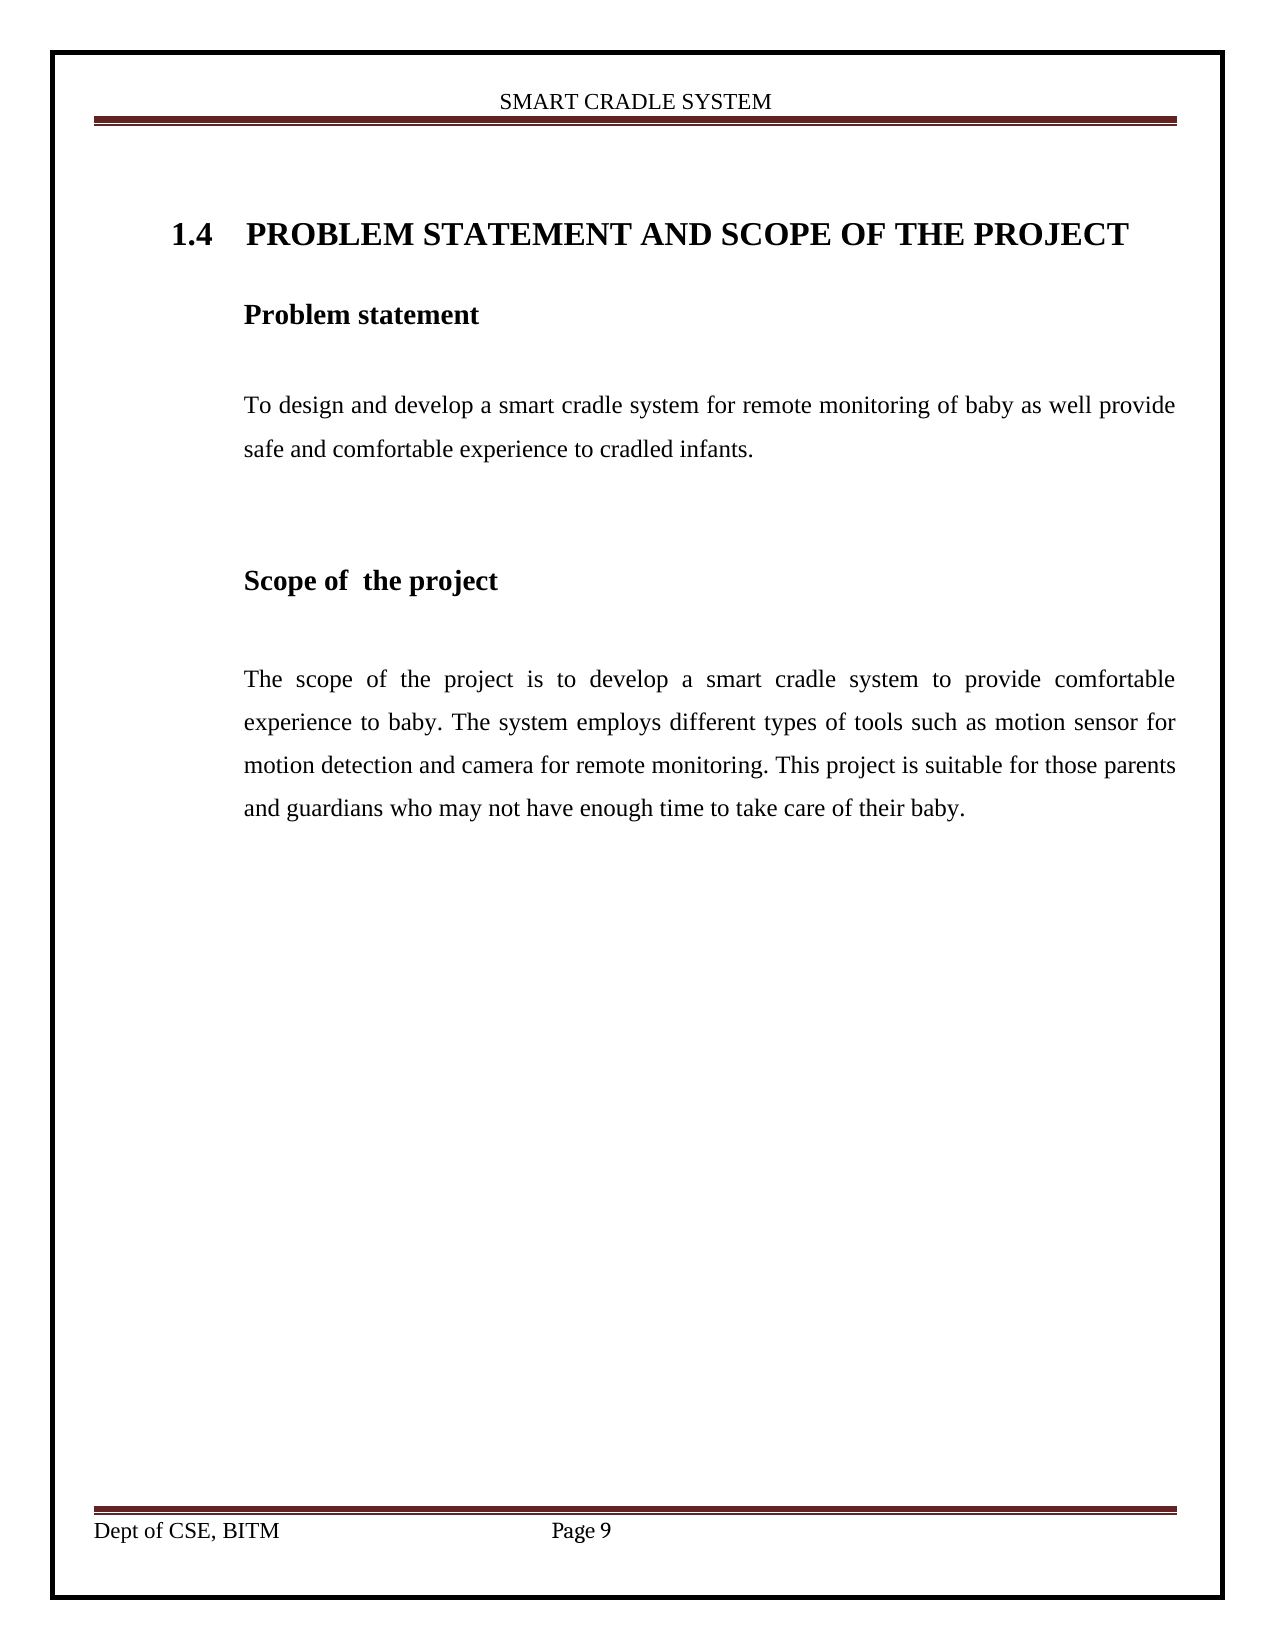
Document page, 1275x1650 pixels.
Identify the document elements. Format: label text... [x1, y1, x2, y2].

text To design and develop a smart cradle system for remote monitoring of baby as well provide safe and comfortable experience to cradled infants. [244, 391, 1177, 462]
text Scope of the project [94, 563, 1177, 597]
text Problem statement [244, 297, 1177, 331]
text The scope of the project is to develop a smart cradle system to provide comfortable experience to baby. The system employs different types of tools such as motion sensor for motion detection and camera for remote monitoring. This project is suitable for those parents and guardians who may not have enough time to take care of their baby. [244, 664, 1177, 822]
subtitle PROBLEM STATEMENT AND SCOPE OF THE PROJECT [171, 214, 1177, 252]
